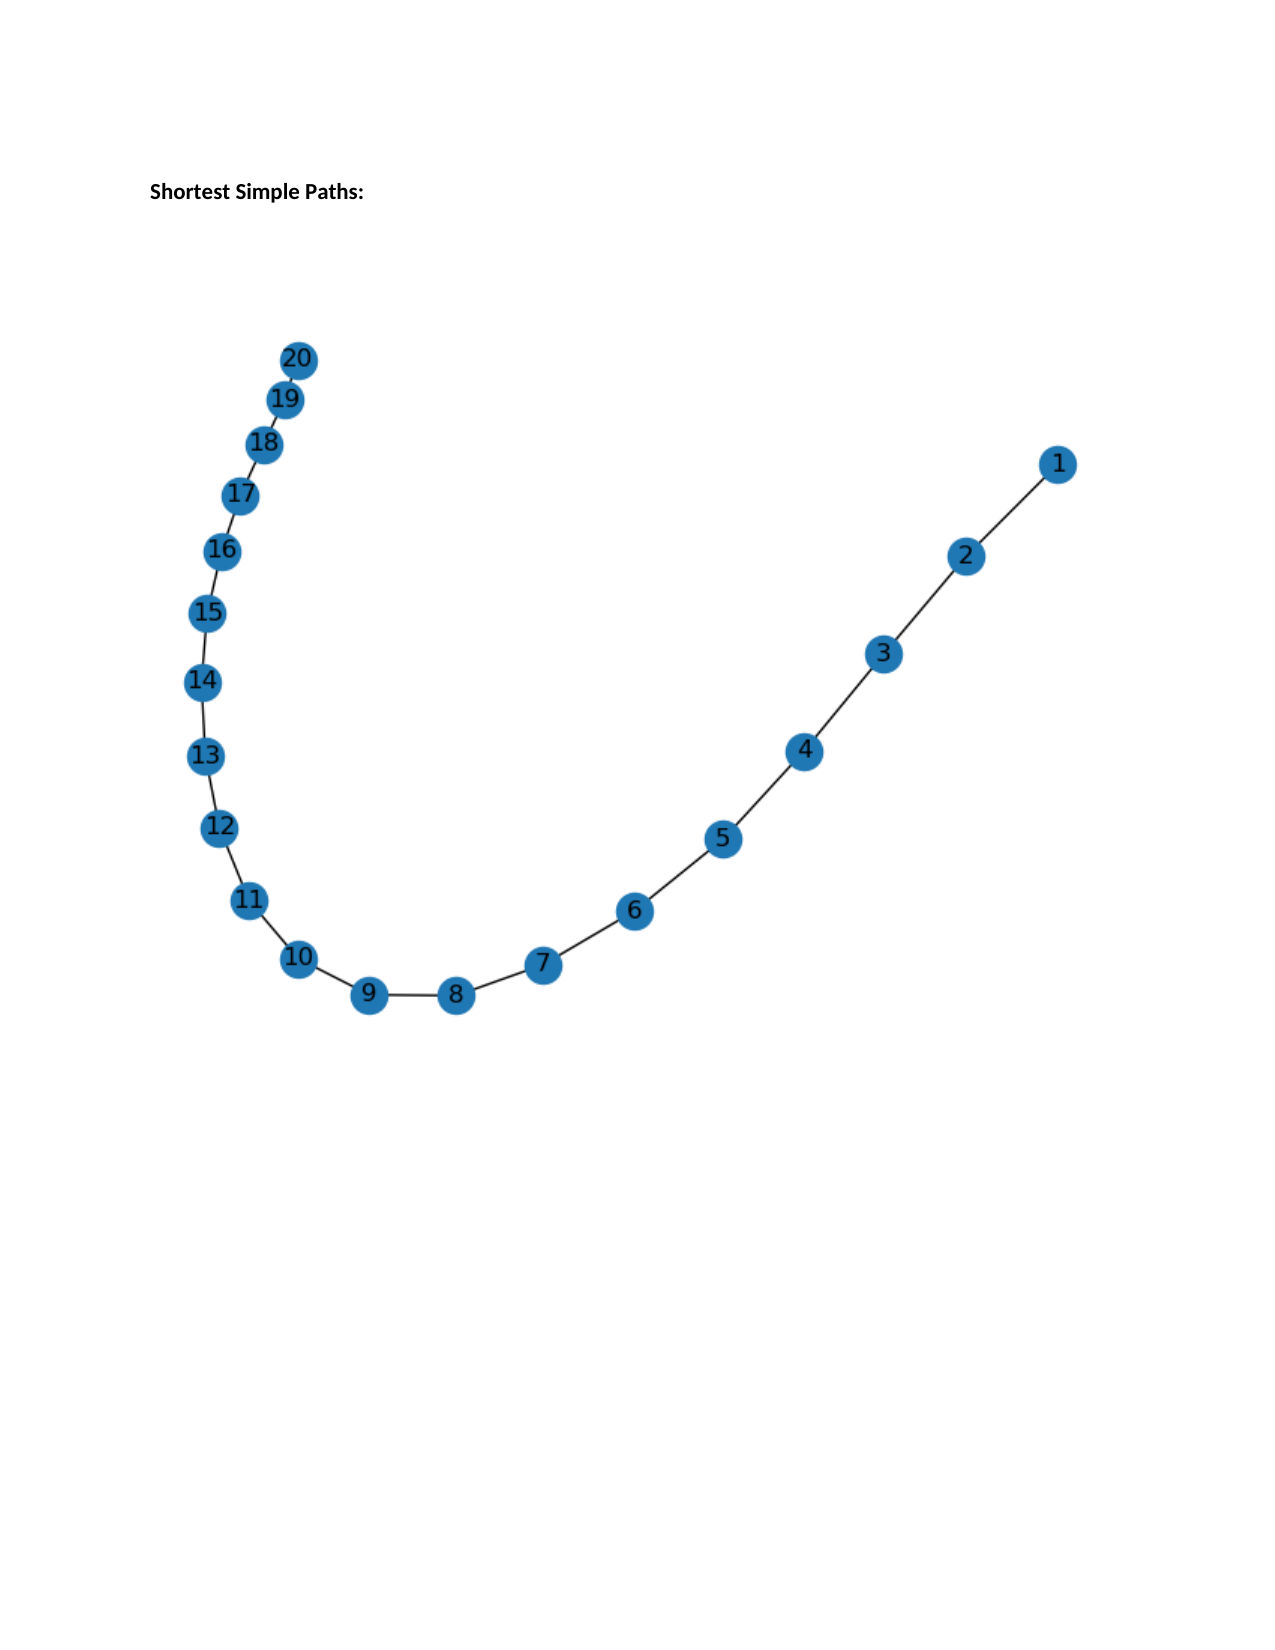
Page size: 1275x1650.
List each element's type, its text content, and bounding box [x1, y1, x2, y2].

picture [150, 317, 1110, 1039]
text Shortest Simple Paths: [150, 177, 1125, 205]
